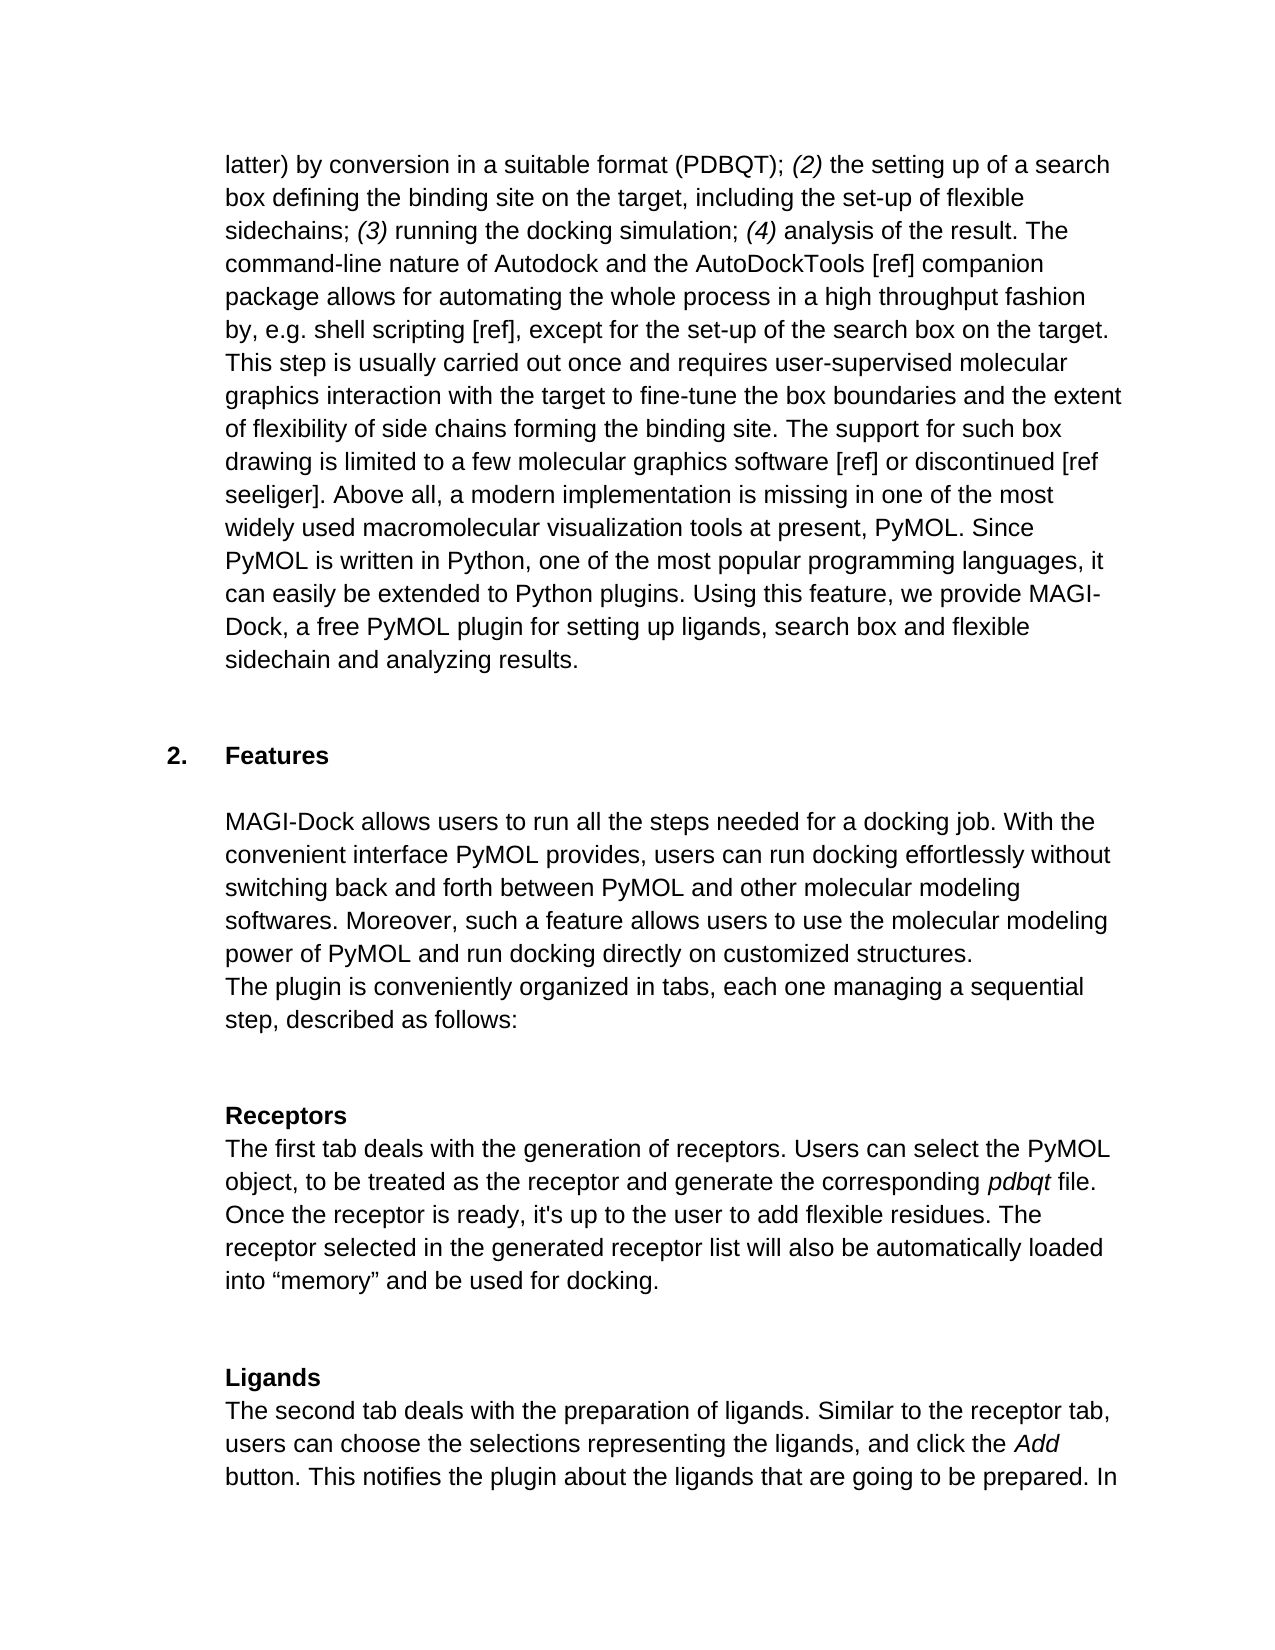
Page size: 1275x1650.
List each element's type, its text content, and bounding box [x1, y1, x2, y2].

text The plugin is conveniently organized in tabs, each one managing a sequential step, described as follows: [225, 972, 1125, 1064]
text Ligands [225, 1363, 1125, 1392]
list Features MAGI-Dock allows users to run all the steps needed for a docking job. With the convenient interface PyMOL provides, users can run docking effortlessly without switching back and forth between PyMOL and other molecular modeling softwares. Moreover, such a feature allows users to use the molecular modeling power of PyMOL and run docking directly on customized structures. [187, 741, 1125, 968]
text Receptors The first tab deals with the generation of receptors. Users can select the PyMOL object, to be treated as the receptor and generate the corresponding pdbqt file. Once the receptor is ready, it's up to the user to add flexible residues. The receptor selected in the generated receptor list will also be automatically loaded into “memory” and be used for docking. [225, 1101, 1125, 1295]
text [225, 150, 1125, 674]
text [225, 1396, 1125, 1491]
